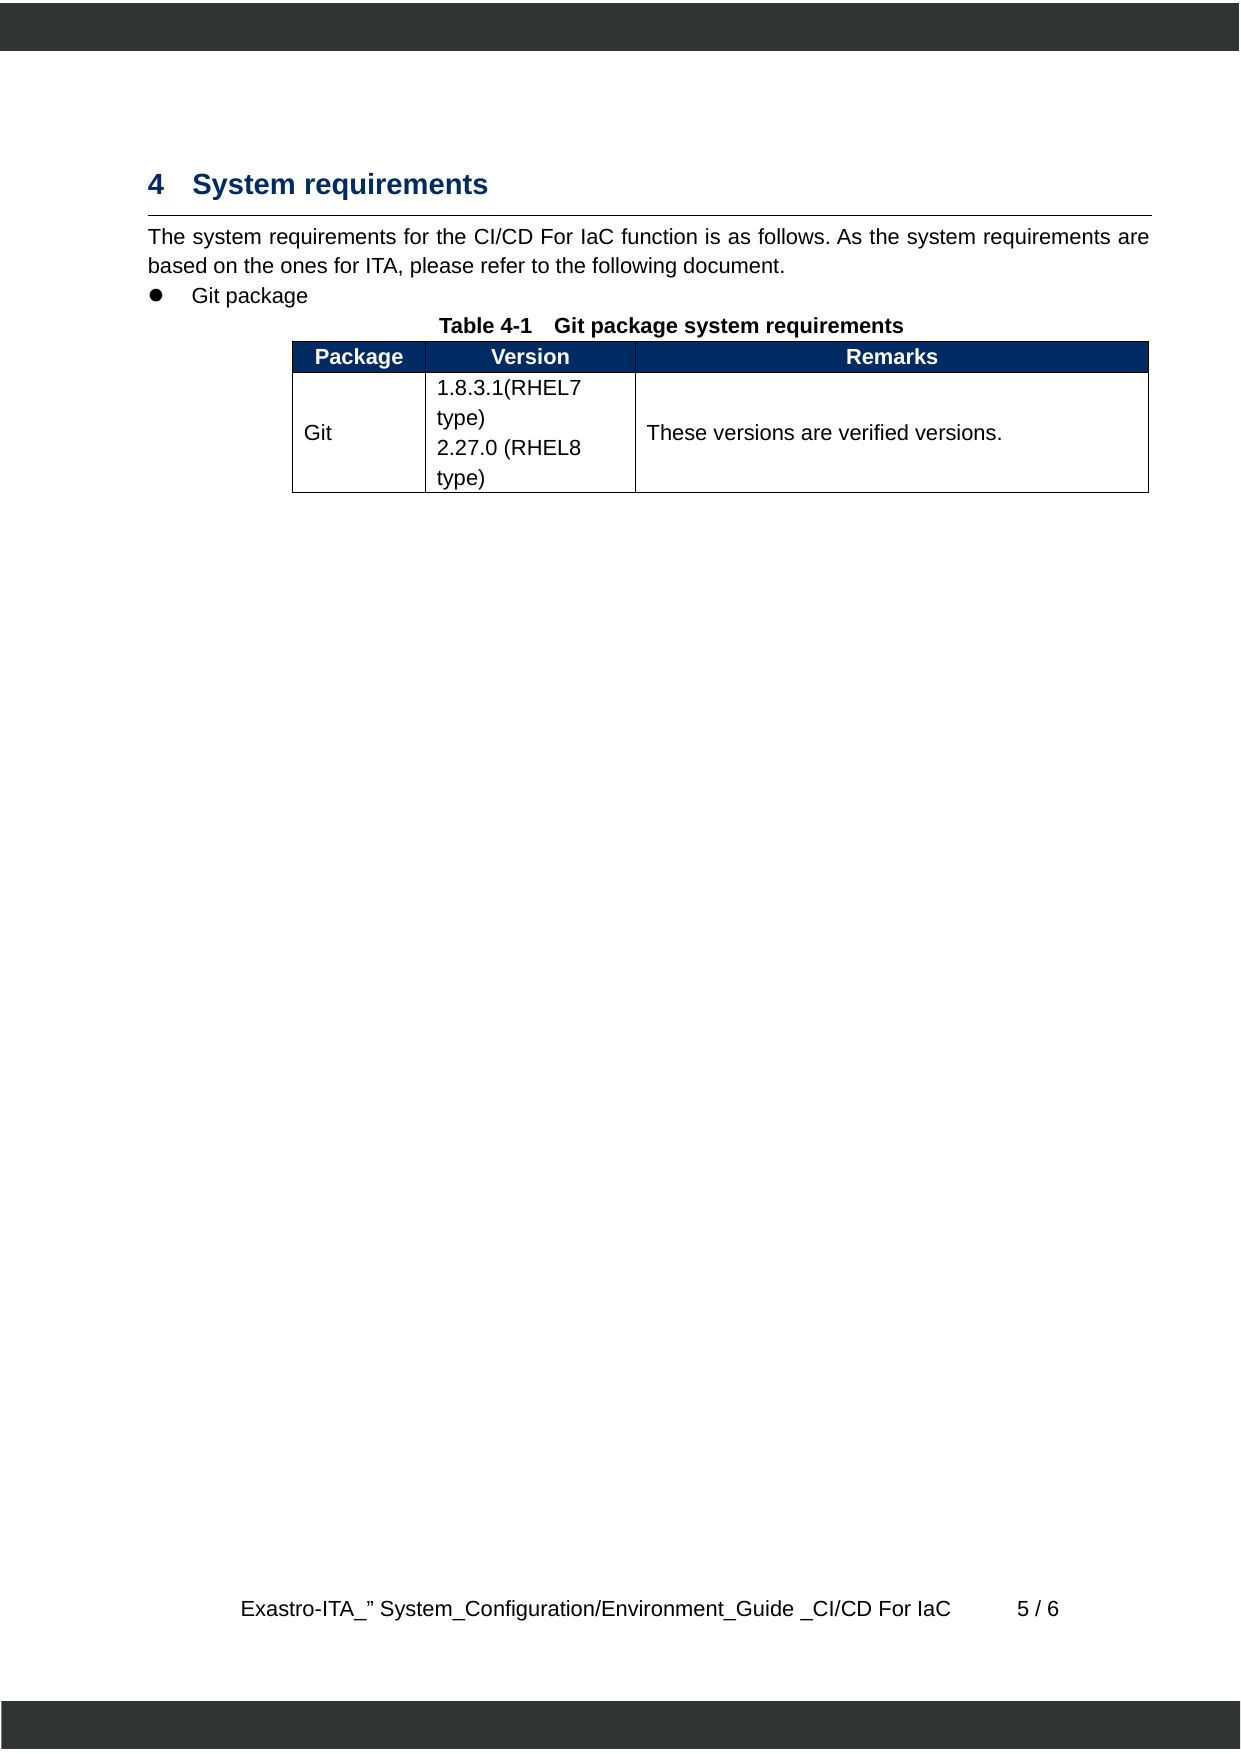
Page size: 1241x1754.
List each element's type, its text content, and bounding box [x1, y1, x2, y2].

table_header Remarks [636, 342, 1148, 372]
list Table 4-1 Git package system requirements [191, 311, 1152, 341]
list Git package [148, 281, 1152, 311]
table_cell These versions are verified versions. [636, 373, 1148, 492]
table_header Version [426, 342, 635, 372]
table_cell 1.8.3.1(RHEL7 type) 2.27.0 (RHEL8 type) [426, 373, 635, 492]
text The system requirements for the CI/CD For IaC function is as follows. As the system requirements are based on the ones for ITA, please refer to the following document. [148, 221, 1152, 281]
subtitle System requirements [148, 154, 1152, 215]
picture [0, 3, 1239, 51]
table_header Package [293, 342, 425, 372]
table_cell Git [293, 373, 425, 492]
picture [1, 1701, 1241, 1749]
